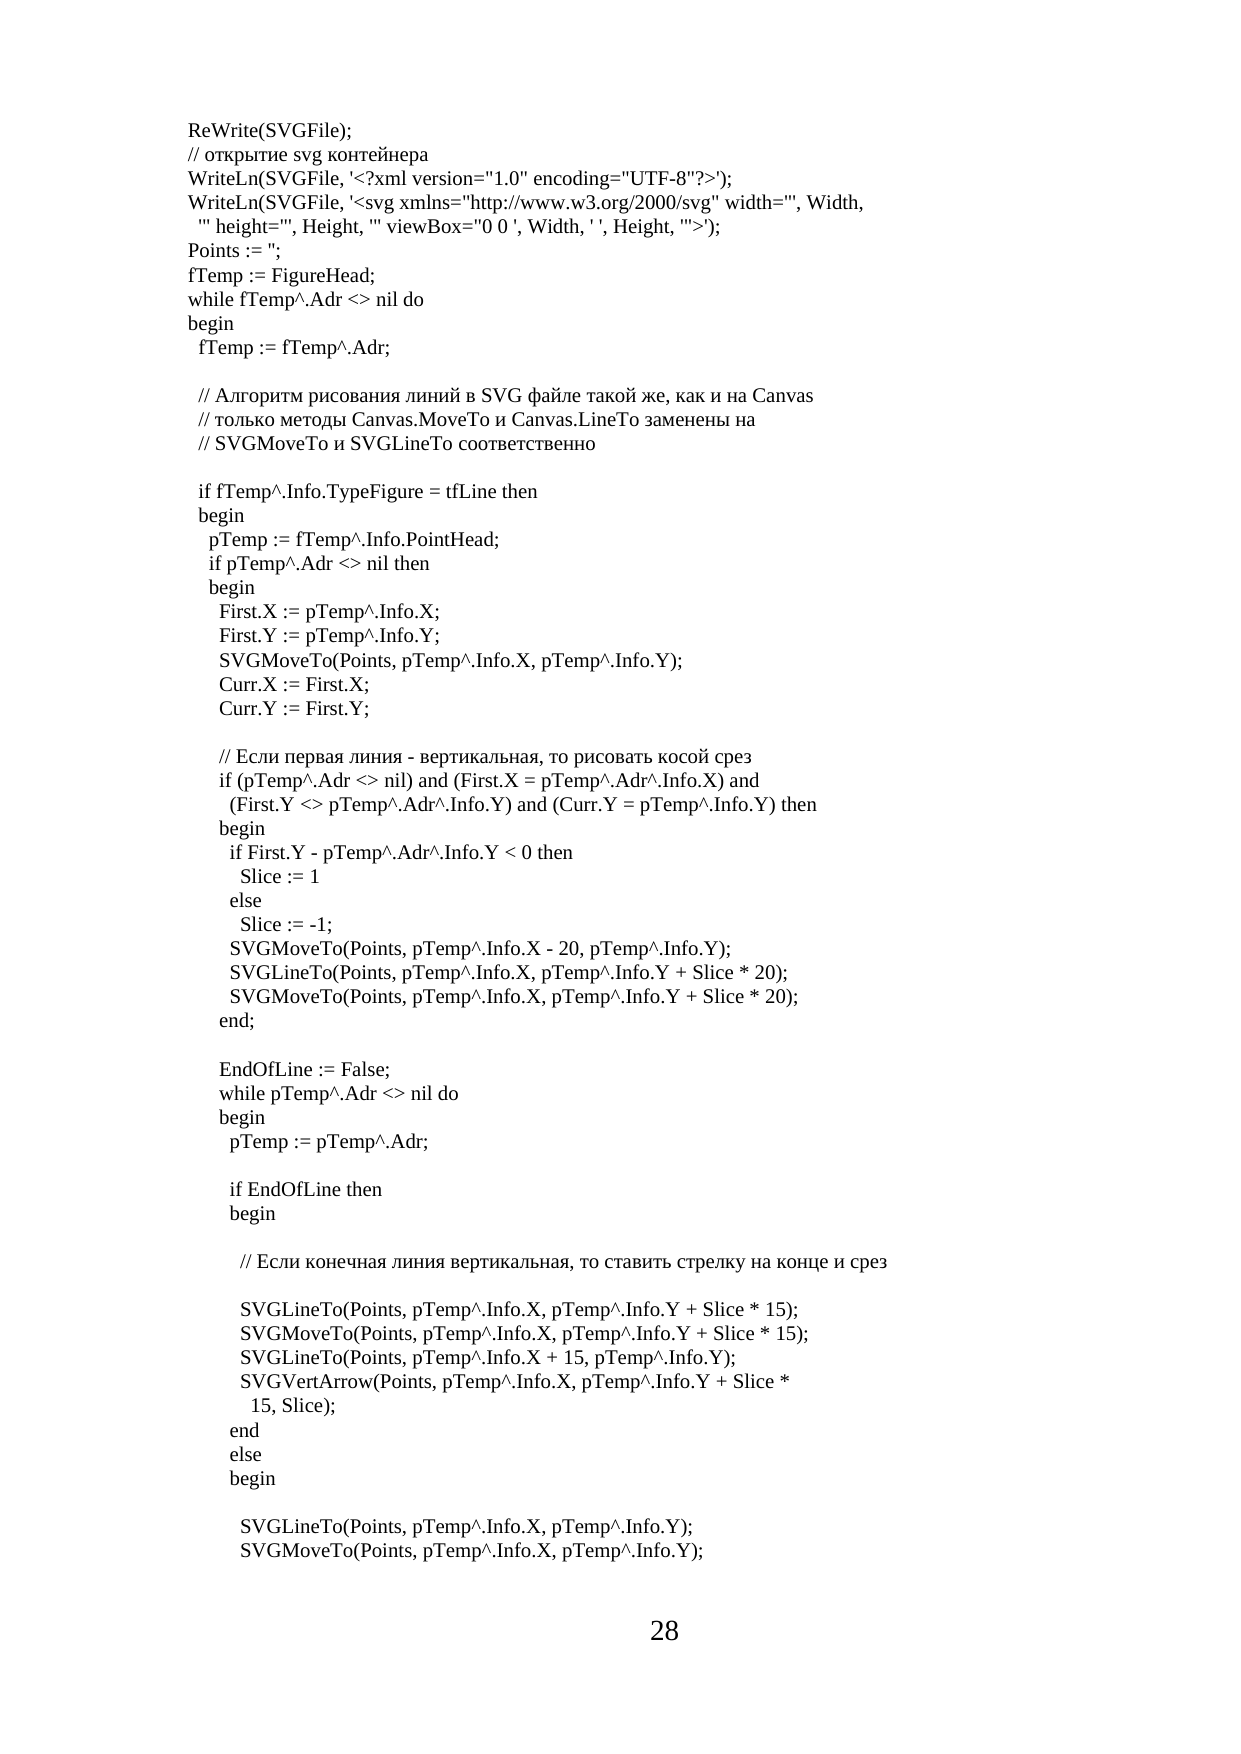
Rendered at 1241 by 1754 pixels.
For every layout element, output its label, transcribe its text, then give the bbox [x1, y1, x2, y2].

text end [177, 1417, 1152, 1442]
text if EndOfLine then [177, 1177, 1152, 1201]
text // открытие svg контейнера [177, 142, 1152, 166]
text // SVGMoveTo и SVGLineTo соответственно [177, 431, 1152, 455]
text SVGMoveTo(Points, pTemp^.Info.X - 20, pTemp^.Info.Y); [177, 936, 1152, 960]
text SVGLineTo(Points, pTemp^.Info.X, pTemp^.Info.Y + Slice * 20); [177, 960, 1152, 984]
text First.Y := pTemp^.Info.Y; [177, 623, 1152, 647]
text SVGMoveTo(Points, pTemp^.Info.X, pTemp^.Info.Y + Slice * 20); [177, 984, 1152, 1008]
text WriteLn(SVGFile, '<?xml version="1.0" encoding="UTF-8"?>'); [177, 166, 1152, 190]
text Curr.X := First.X; [177, 672, 1152, 696]
text pTemp := fTemp^.Info.PointHead; [177, 527, 1152, 551]
text if First.Y - pTemp^.Adr^.Info.Y < 0 then [177, 840, 1152, 864]
text else [177, 1442, 1152, 1466]
text begin [177, 1466, 1152, 1490]
text if fTemp^.Info.TypeFigure = tfLine then [177, 479, 1152, 503]
text SVGVertArrow(Points, pTemp^.Info.X, pTemp^.Info.Y + Slice * [177, 1369, 1152, 1393]
text First.X := pTemp^.Info.X; [177, 599, 1152, 623]
text SVGLineTo(Points, pTemp^.Info.X, pTemp^.Info.Y); [177, 1514, 1152, 1538]
text while fTemp^.Adr <> nil do [177, 287, 1152, 311]
text fTemp := fTemp^.Adr; [177, 335, 1152, 359]
text begin [177, 816, 1152, 840]
text Points := ''; [177, 238, 1152, 262]
text Curr.Y := First.Y; [177, 696, 1152, 720]
text pTemp := pTemp^.Adr; [177, 1129, 1152, 1153]
text while pTemp^.Adr <> nil do [177, 1081, 1152, 1105]
text // только методы Canvas.MoveTo и Canvas.LineTo заменены на [177, 407, 1152, 431]
text end; [177, 1008, 1152, 1032]
text SVGLineTo(Points, pTemp^.Info.X, pTemp^.Info.Y + Slice * 15); [177, 1297, 1152, 1321]
text // Если конечная линия вертикальная, то ставить стрелку на конце и срез [177, 1249, 1152, 1273]
text begin [177, 1201, 1152, 1225]
text if pTemp^.Adr <> nil then [177, 551, 1152, 575]
text ReWrite(SVGFile); [177, 118, 1152, 142]
text 15, Slice); [177, 1393, 1152, 1417]
text // Если первая линия - вертикальная, то рисовать косой срез [177, 744, 1152, 768]
text SVGMoveTo(Points, pTemp^.Info.X, pTemp^.Info.Y); [177, 1538, 1152, 1562]
text begin [177, 1105, 1152, 1129]
text Slice := -1; [177, 912, 1152, 936]
text if (pTemp^.Adr <> nil) and (First.X = pTemp^.Adr^.Info.X) and [177, 768, 1152, 792]
text SVGMoveTo(Points, pTemp^.Info.X, pTemp^.Info.Y + Slice * 15); [177, 1321, 1152, 1345]
text WriteLn(SVGFile, '<svg xmlns="http://www.w3.org/2000/svg" width="', Width, [177, 190, 1152, 214]
text SVGLineTo(Points, pTemp^.Info.X + 15, pTemp^.Info.Y); [177, 1345, 1152, 1369]
text (First.Y <> pTemp^.Adr^.Info.Y) and (Curr.Y = pTemp^.Info.Y) then [177, 792, 1152, 816]
text '" height="', Height, '" viewBox="0 0 ', Width, ' ', Height, '">'); [177, 214, 1152, 238]
text Slice := 1 [177, 864, 1152, 888]
text else [177, 888, 1152, 912]
text begin [177, 311, 1152, 335]
text // Алгоритм рисования линий в SVG файле такой же, как и на Canvas [177, 383, 1152, 407]
text SVGMoveTo(Points, pTemp^.Info.X, pTemp^.Info.Y); [177, 647, 1152, 672]
text begin [177, 503, 1152, 527]
text EndOfLine := False; [177, 1057, 1152, 1081]
text fTemp := FigureHead; [177, 262, 1152, 287]
text begin [177, 575, 1152, 599]
